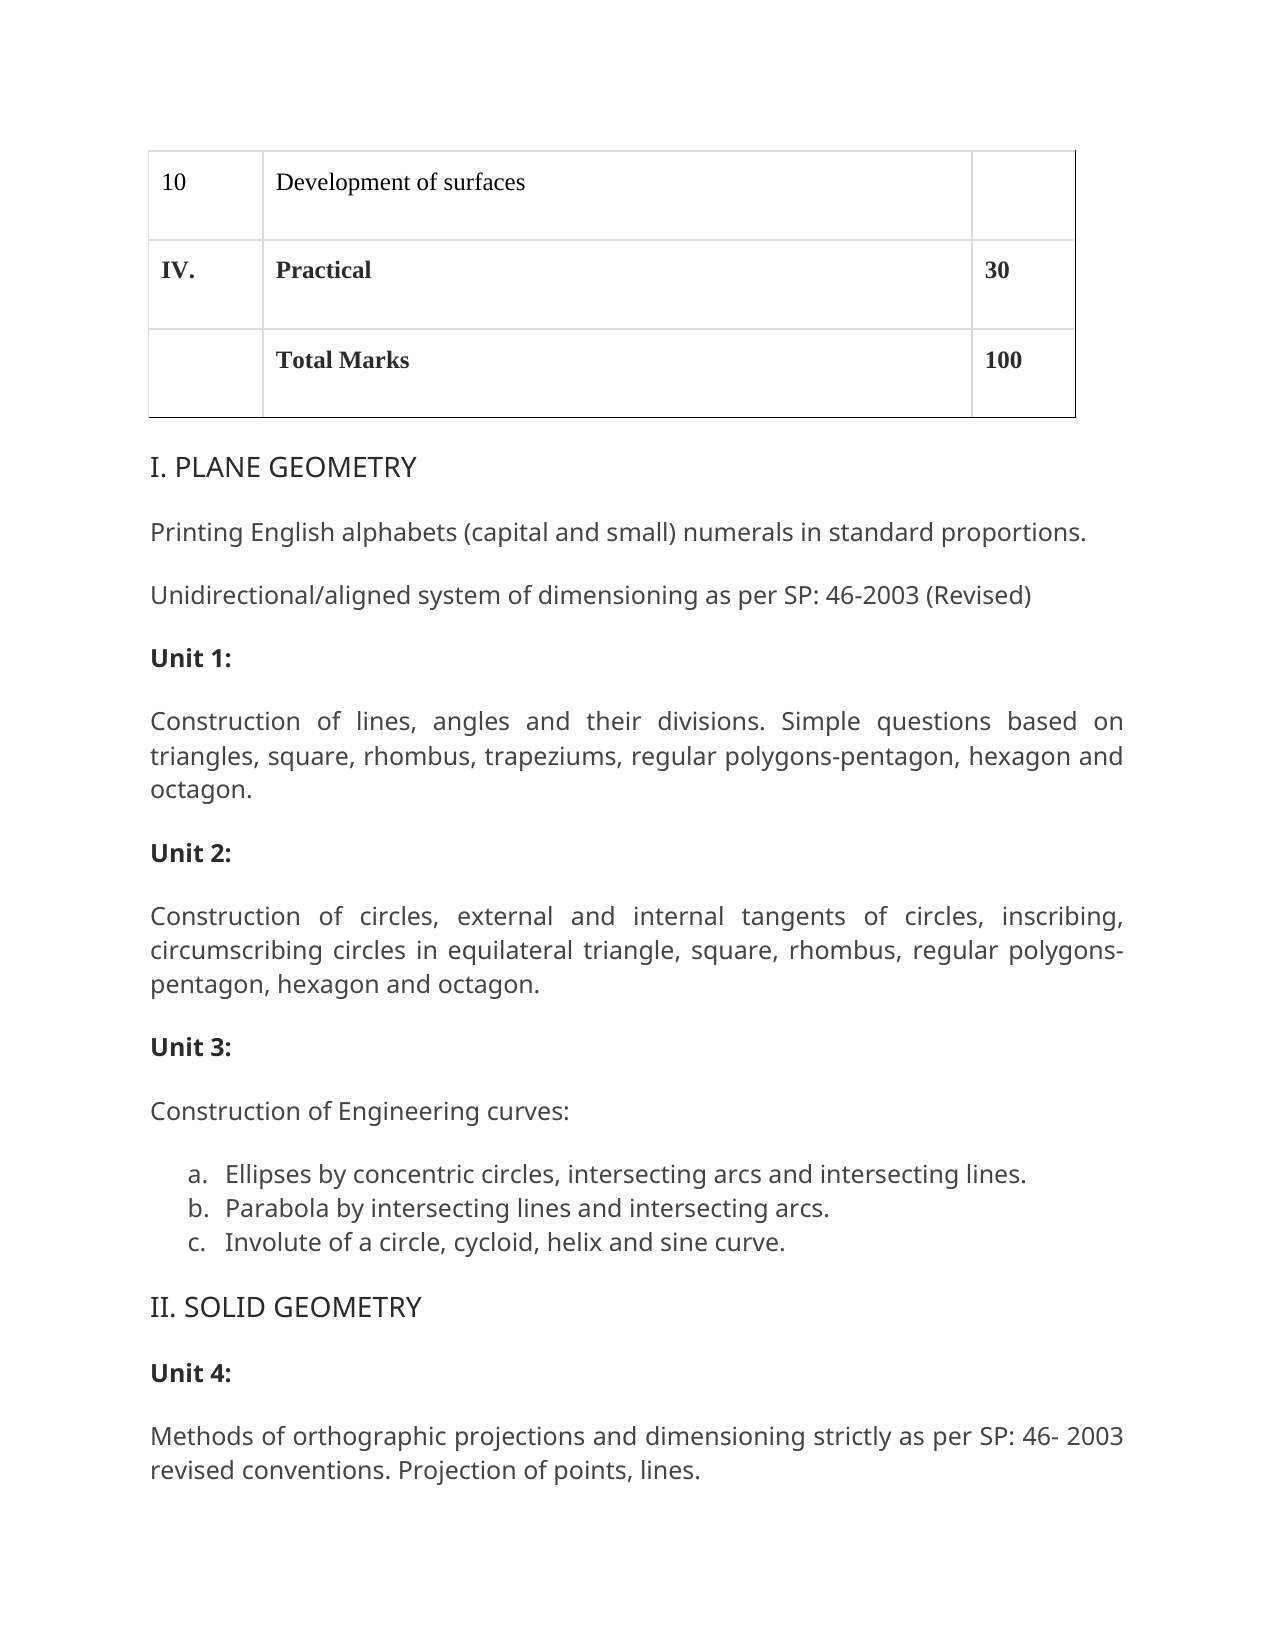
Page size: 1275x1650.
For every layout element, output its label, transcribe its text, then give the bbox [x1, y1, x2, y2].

text Unit 2: [150, 835, 1125, 869]
text Construction of lines, angles and their divisions. Simple questions based on triangles, square, rhombus, trapeziums, regular polygons-pentagon, hexagon and octagon. [150, 704, 1125, 806]
text Unidirectional/aligned system of dimensioning as per SP: 46-2003 (Revised) [150, 578, 1125, 612]
table_cell 30 [973, 239, 1075, 328]
text Construction of Engineering curves: [150, 1093, 1125, 1127]
text Printing English alphabets (capital and small) numerals in standard proportions. [150, 514, 1125, 548]
text II. SOLID GEOMETRY [150, 1288, 1125, 1326]
list Ellipses by concentric circles, intersecting arcs and intersecting lines. [187, 1156, 1125, 1191]
text Construction of circles, external and internal tangents of circles, inscribing, circumscribing circles in equilateral triangle, square, rhombus, regular polygons-pentagon, hexagon and octagon. [150, 899, 1125, 1001]
table_cell [149, 330, 262, 417]
table_cell Development of surfaces [264, 152, 971, 239]
table_cell [973, 152, 1075, 239]
text I. PLANE GEOMETRY [150, 447, 1125, 485]
text Unit 3: [150, 1030, 1125, 1064]
text Unit 1: [150, 641, 1125, 675]
table_cell Total Marks [264, 330, 971, 417]
text Unit 4: [150, 1355, 1125, 1389]
table_cell 100 [973, 328, 1075, 417]
list Parabola by intersecting lines and intersecting arcs. [187, 1191, 1125, 1224]
list Involute of a circle, cycloid, helix and sine curve. [187, 1224, 1125, 1259]
text Methods of orthographic projections and dimensioning strictly as per SP: 46- 2003 revised conventions. Projection of points, lines. [150, 1418, 1125, 1487]
table_cell IV. [149, 241, 262, 328]
table_cell 10 [149, 152, 262, 239]
table_cell Practical [264, 241, 971, 328]
